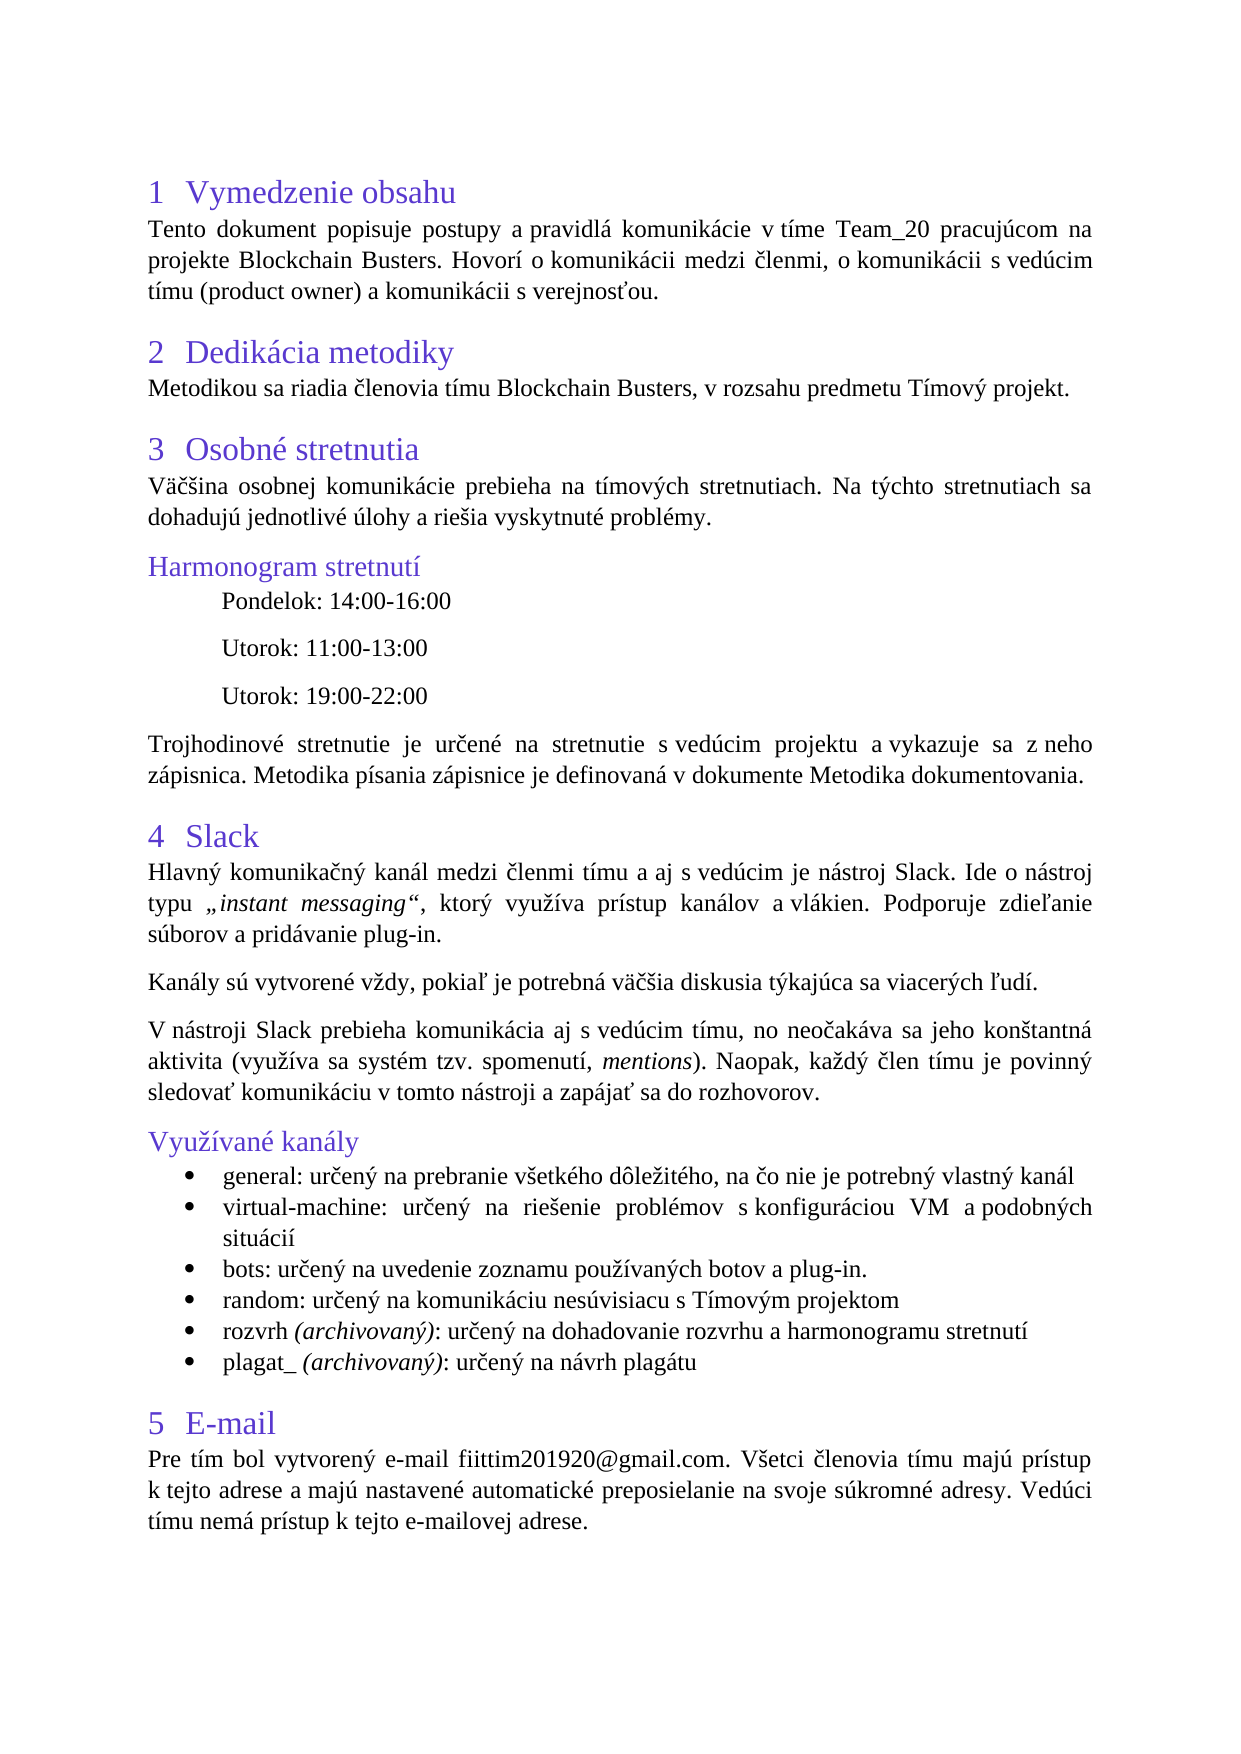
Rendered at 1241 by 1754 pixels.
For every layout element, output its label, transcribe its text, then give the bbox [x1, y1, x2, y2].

subtitle Dedikácia metodiky [148, 332, 1093, 370]
subtitle Využívané kanály [148, 1124, 1093, 1158]
subtitle Osobné stretnutia [148, 429, 1093, 468]
text V nástroji Slack prebieha komunikácia aj s vedúcim tímu, no neočakáva sa jeho konštantná aktivita (využíva sa systém tzv. spomenutí, mentions). Naopak, každý člen tímu je povinný sledovať komunikáciu v tomto nástroji a zapájať sa do rozhovorov. [148, 1015, 1093, 1106]
list virtual-machine: určený na riešenie problémov s konfiguráciou VM a podobných situácií [185, 1192, 1093, 1252]
subtitle E-mail [148, 1403, 1093, 1441]
text Pondelok: 14:00-16:00 [221, 586, 1093, 614]
text Utorok: 19:00-22:00 [221, 681, 1093, 710]
text Kanály sú vytvorené vždy, pokiaľ je potrebná väčšia diskusia týkajúca sa viacerých ľudí. [148, 967, 1093, 996]
list random: určený na komunikáciu nesúvisiacu s Tímovým projektom [185, 1285, 1093, 1314]
text Metodikou sa riadia členovia tímu Blockchain Busters, v rozsahu predmetu Tímový projekt. [148, 373, 1093, 402]
subtitle Slack [148, 816, 1093, 854]
text Pre tím bol vytvorený e-mail fiittim201920@gmail.com. Všetci členovia tímu majú prístup k tejto adrese a majú nastavené automatické preposielanie na svoje súkromné adresy. Vedúci tímu nemá prístup k tejto e-mailovej adrese. [148, 1444, 1093, 1535]
text Tento dokument popisuje postupy a pravidlá komunikácie v tíme Team_20 pracujúcom na projekte Blockchain Busters. Hovorí o komunikácii medzi členmi, o komunikácii s vedúcim tímu (product owner) a komunikácii s verejnosťou. [148, 214, 1093, 305]
list bots: určený na uvedenie zoznamu používaných botov a plug-in. [185, 1254, 1093, 1283]
subtitle Vymedzenie obsahu [148, 173, 1093, 211]
text Trojhodinové stretnutie je určené na stretnutie s vedúcim projektu a vykazuje sa z neho zápisnica. Metodika písania zápisnice je definovaná v dokumente Metodika dokumentovania. [148, 729, 1093, 789]
subtitle Harmonogram stretnutí [148, 549, 1093, 583]
list plagat_ (archivovaný): určený na návrh plagátu [185, 1347, 1093, 1376]
text Hlavný komunikačný kanál medzi členmi tímu a aj s vedúcim je nástroj Slack. Ide o nástroj typu „instant messaging“, ktorý využíva prístup kanálov a vlákien. Podporuje zdieľanie súborov a pridávanie plug-in. [148, 857, 1093, 948]
text Väčšina osobnej komunikácie prebieha na tímových stretnutiach. Na týchto stretnutiach sa dohadujú jednotlivé úlohy a riešia vyskytnuté problémy. [148, 471, 1093, 531]
text Utorok: 11:00-13:00 [221, 633, 1093, 662]
list general: určený na prebranie všetkého dôležitého, na čo nie je potrebný vlastný kanál [185, 1161, 1093, 1189]
list rozvrh (archivovaný): určený na dohadovanie rozvrhu a harmonogramu stretnutí [185, 1316, 1093, 1345]
